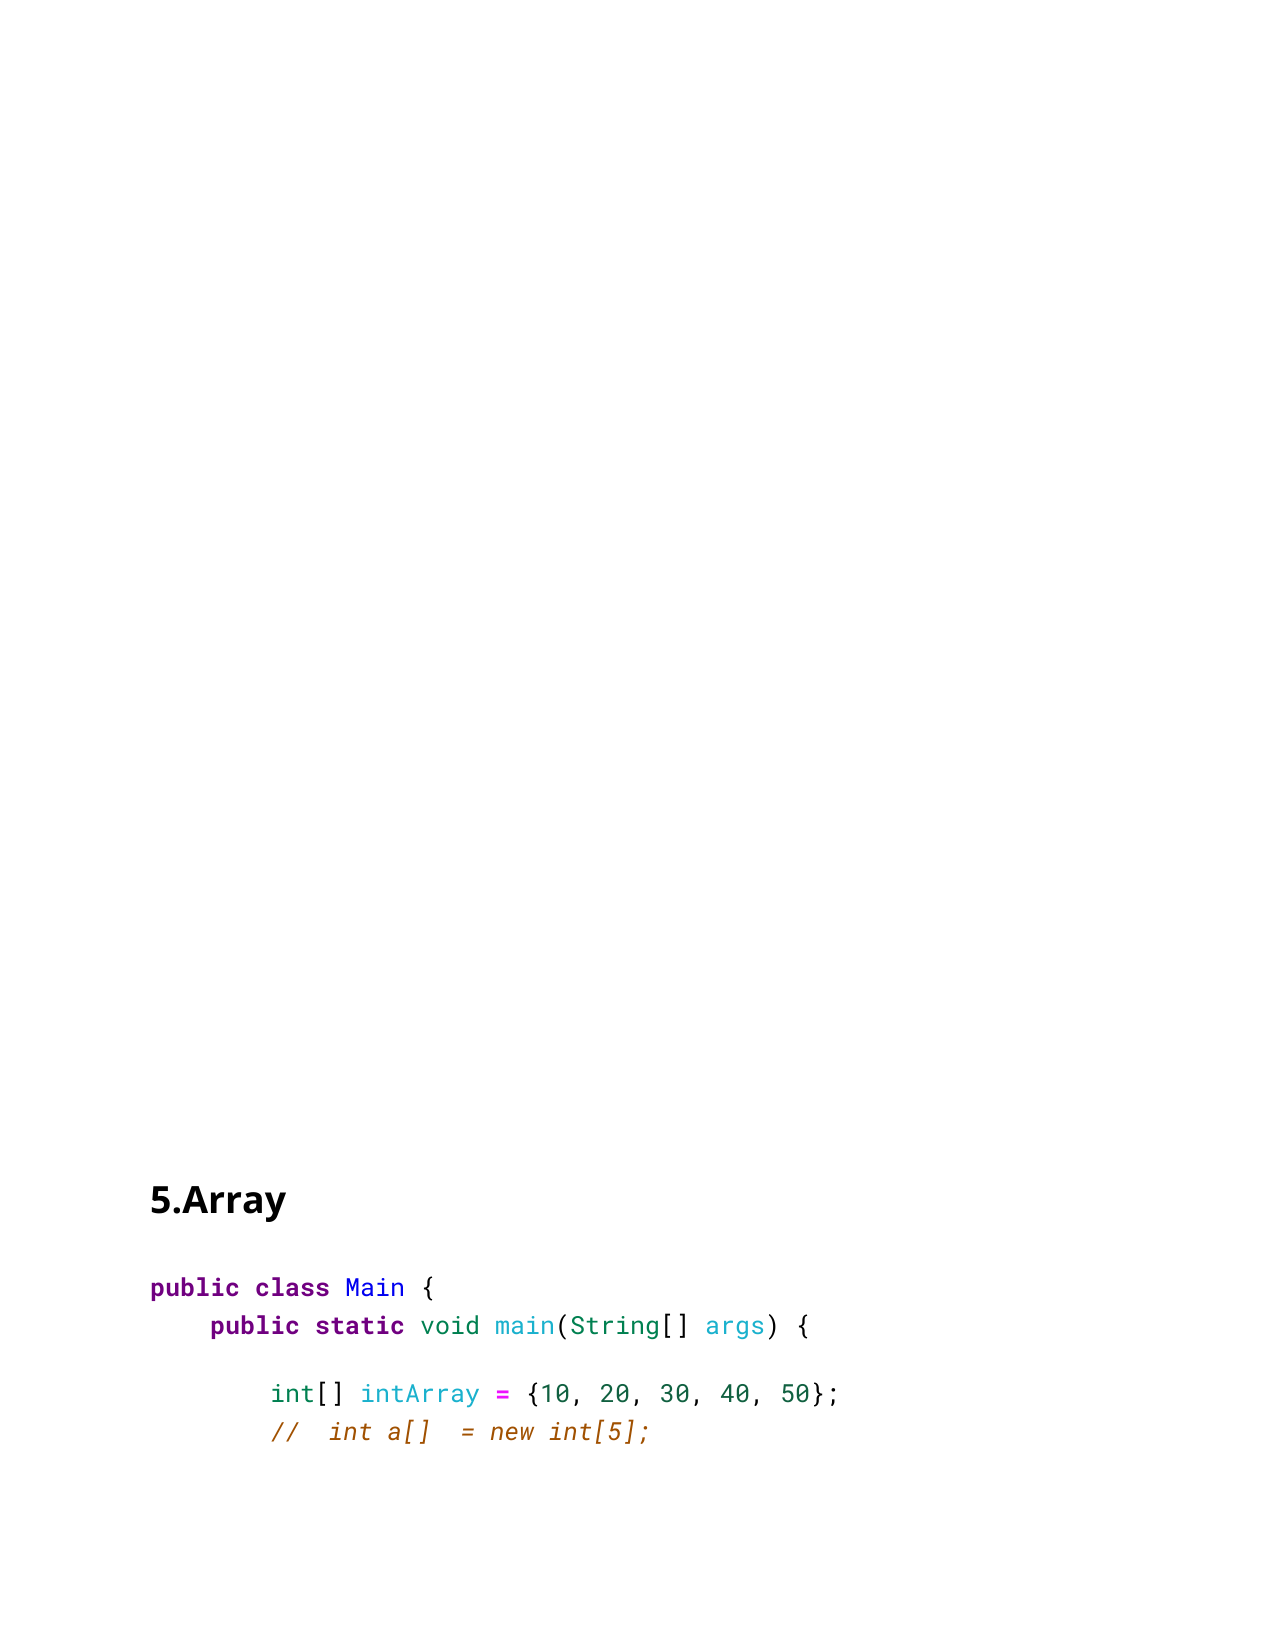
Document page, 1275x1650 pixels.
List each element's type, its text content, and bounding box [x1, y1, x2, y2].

text public static void main(String[] args) { [150, 1308, 1125, 1341]
text 5.Array [150, 1174, 1125, 1225]
text int[] intArray = {10, 20, 30, 40, 50}; [150, 1376, 1125, 1409]
text // int a[] = new int[5]; [150, 1414, 1125, 1447]
text public class Main { [150, 1270, 1125, 1303]
